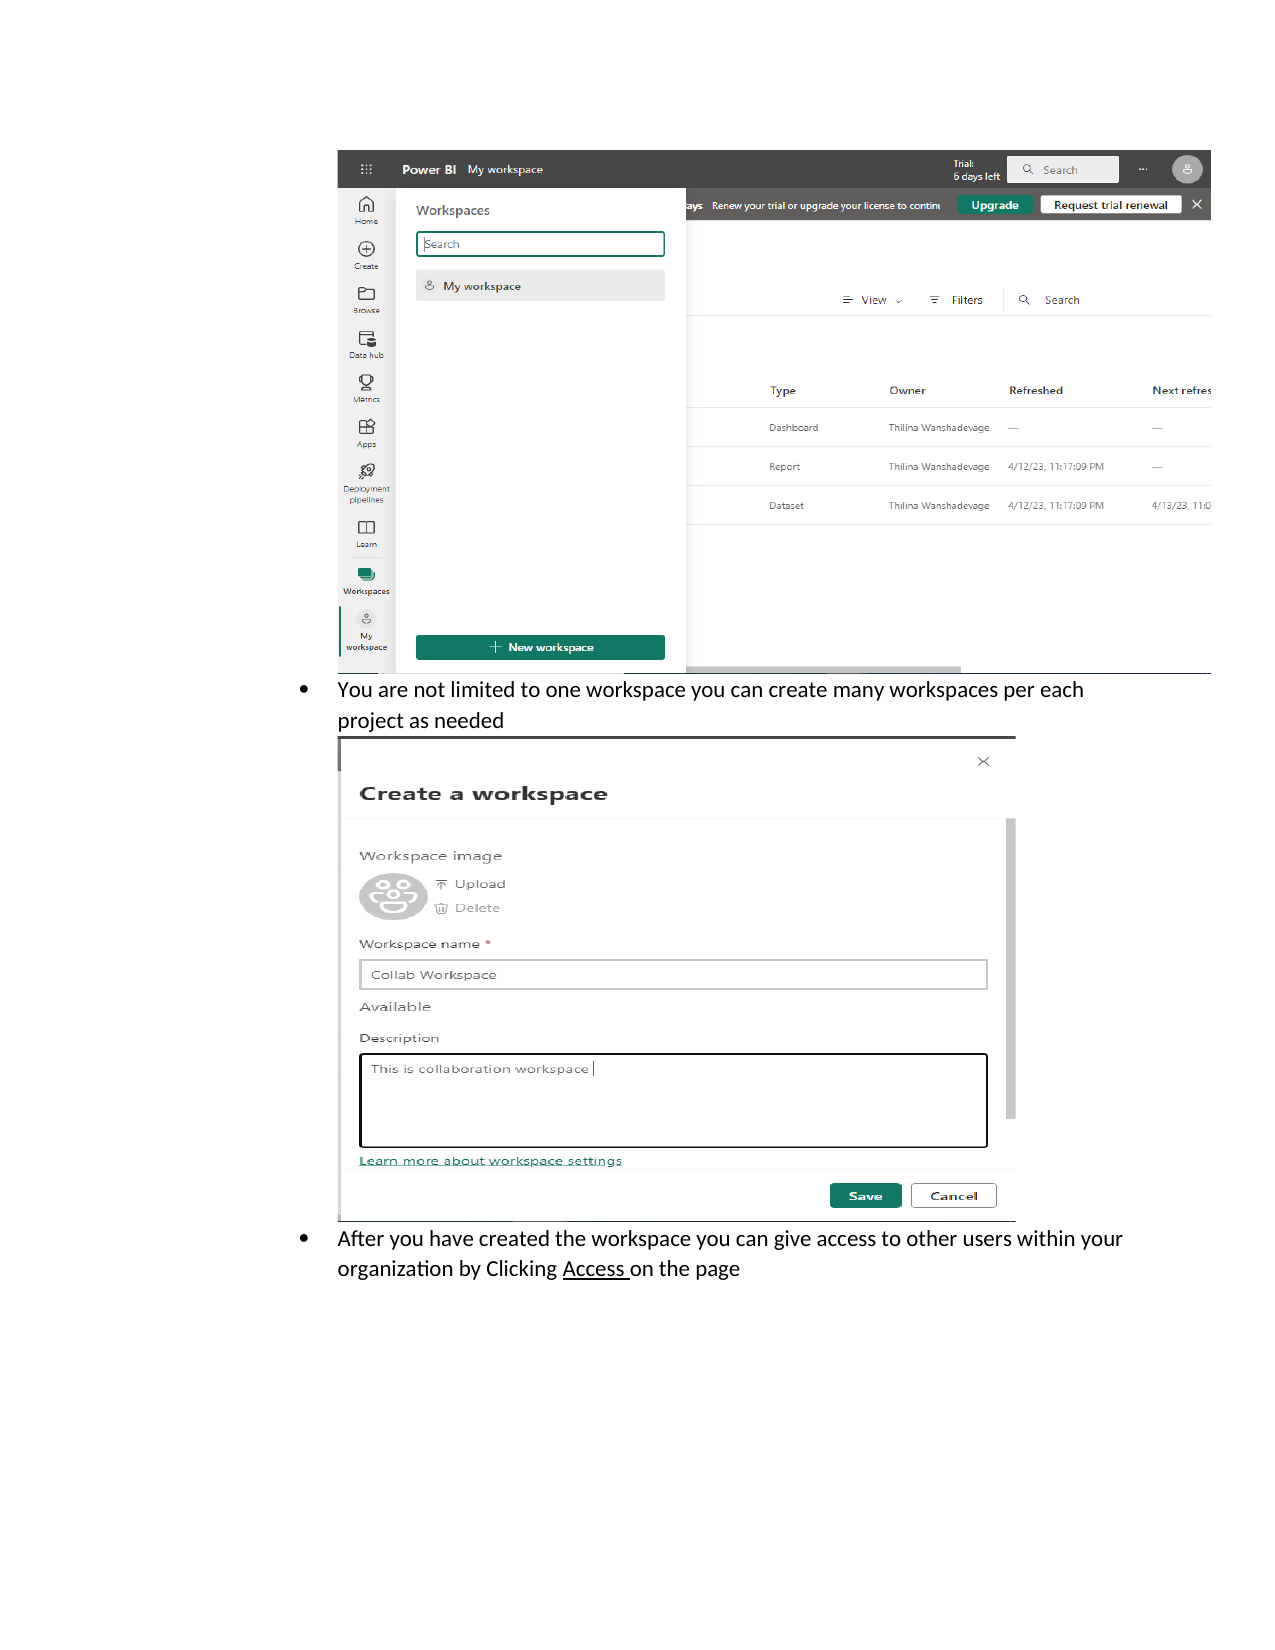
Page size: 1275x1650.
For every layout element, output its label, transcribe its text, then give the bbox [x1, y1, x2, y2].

picture [337, 736, 1016, 1222]
list You are not limited to one workspace you can create many workspaces per each project as needed [300, 676, 1125, 734]
picture [337, 150, 1211, 674]
list After you have created the workspace you can give access to other users within your organization by Clicking Access on the page [300, 1224, 1125, 1282]
